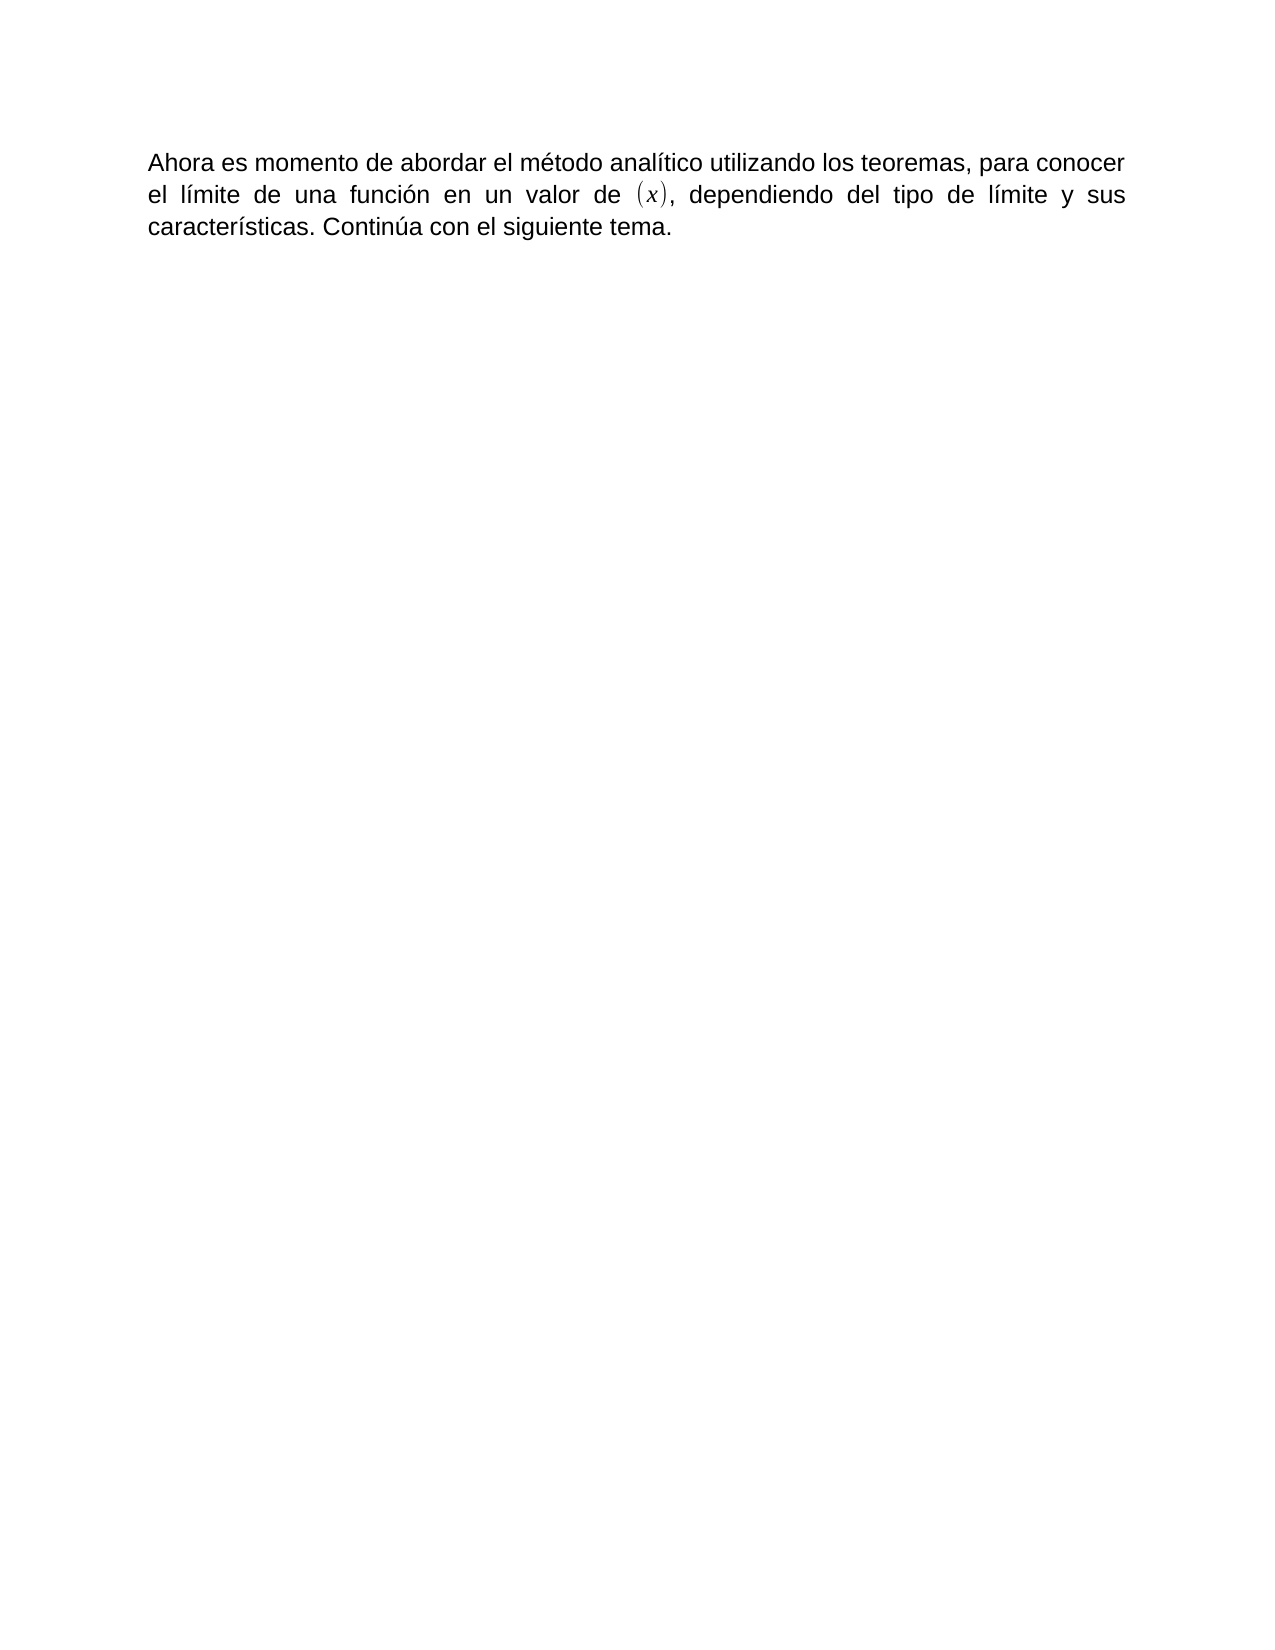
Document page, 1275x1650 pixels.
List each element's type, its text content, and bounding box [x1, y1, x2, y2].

text Ahora es momento de abordar el método analítico utilizando los teoremas, para conocer el límite de una función en un valor de , dependiendo del tipo de límite y sus características. Continúa con el siguiente tema. [148, 148, 1127, 241]
